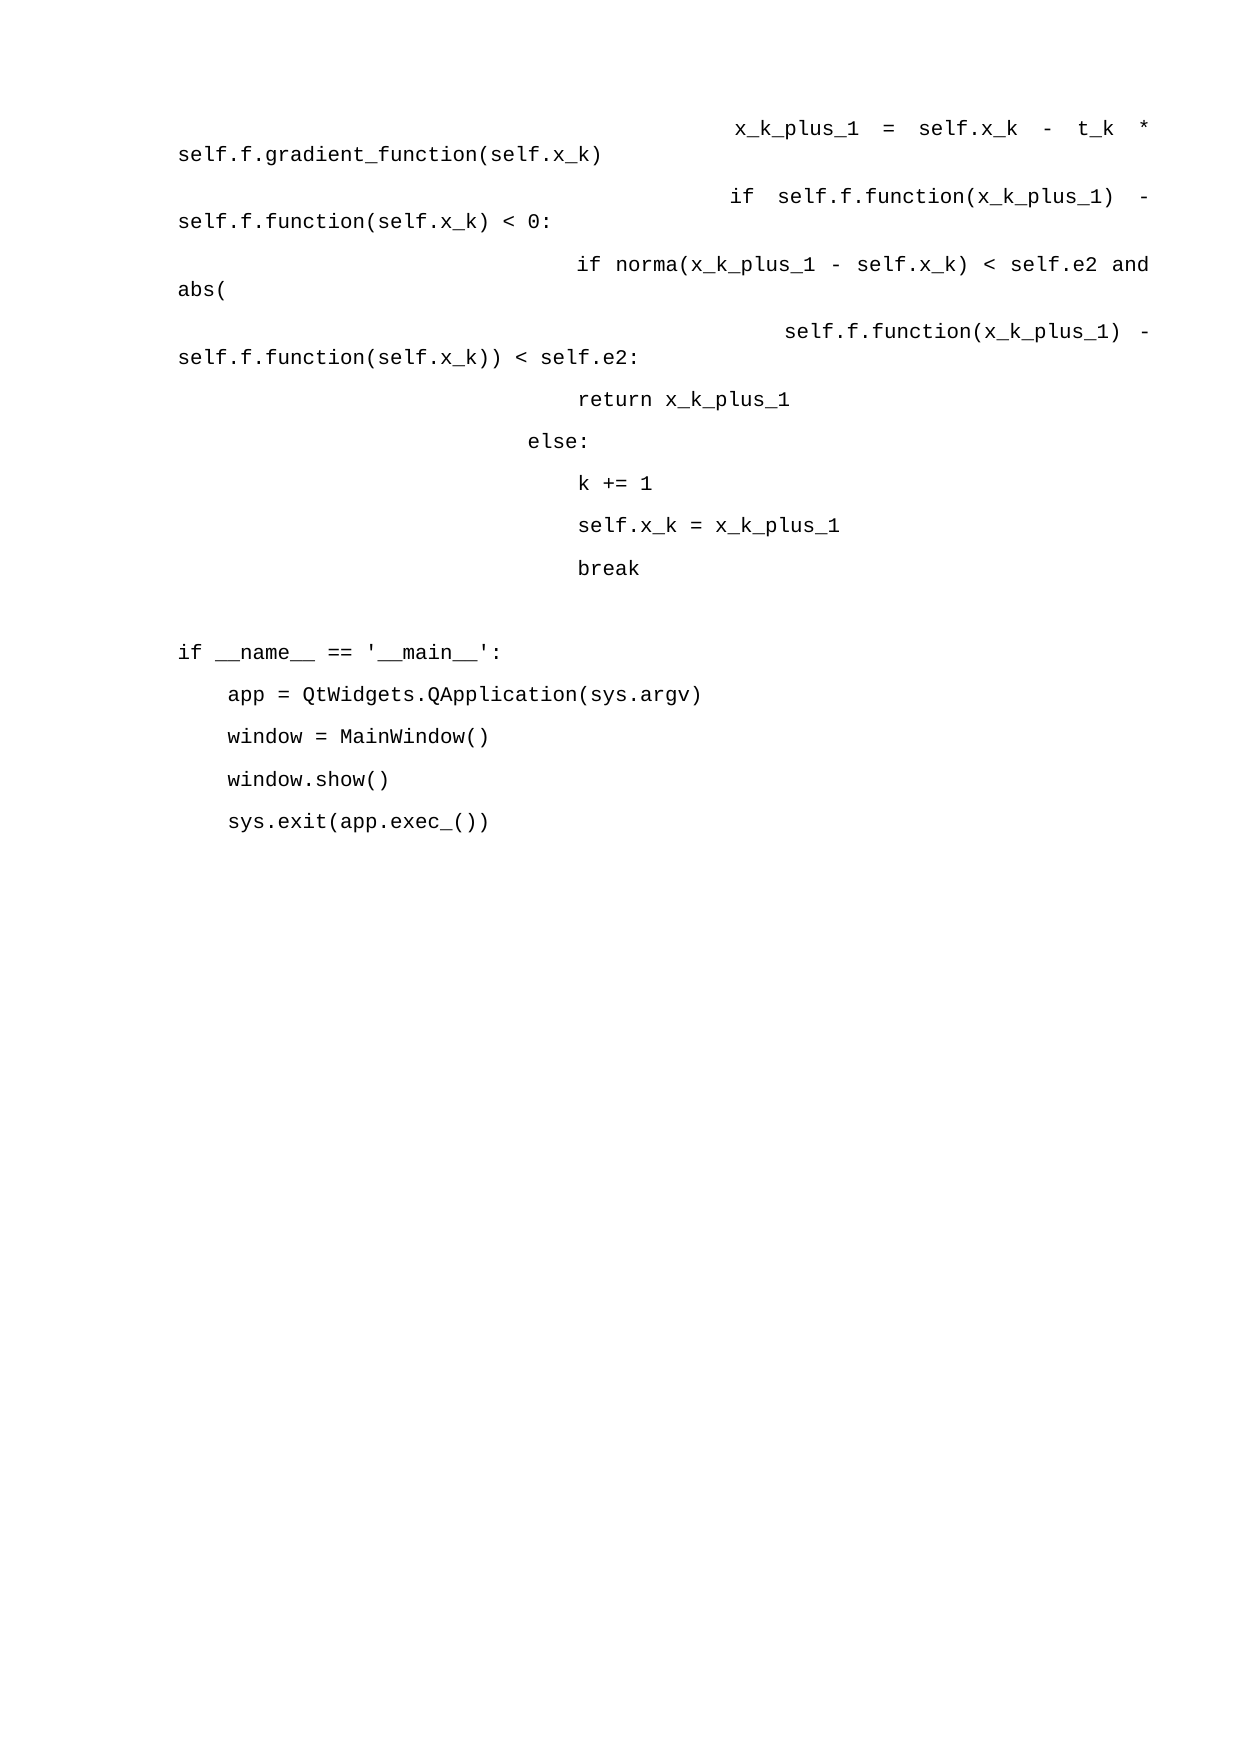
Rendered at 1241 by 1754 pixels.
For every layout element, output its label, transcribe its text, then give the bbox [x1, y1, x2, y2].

text self.f.function(x_k_plus_1) - self.f.function(self.x_k)) < self.e2: [177, 321, 1152, 370]
text app = QtWidgets.QApplication(sys.argv) [177, 684, 1152, 708]
text window = MainWindow() [177, 726, 1152, 750]
text self.x_k = x_k_plus_1 [177, 516, 1152, 539]
text window.show() [177, 769, 1152, 792]
text if __name__ == '__main__': [177, 642, 1152, 666]
text sys.exit(app.exec_()) [177, 811, 1152, 834]
text else: [177, 431, 1152, 455]
text break [177, 558, 1152, 581]
text x_k_plus_1 = self.x_k - t_k * self.f.gradient_function(self.x_k) [177, 118, 1152, 167]
text k += 1 [177, 473, 1152, 497]
text if self.f.function(x_k_plus_1) - self.f.function(self.x_k) < 0: [177, 186, 1152, 235]
text return x_k_plus_1 [177, 389, 1152, 413]
text if norma(x_k_plus_1 - self.x_k) < self.e2 and abs( [177, 253, 1152, 303]
